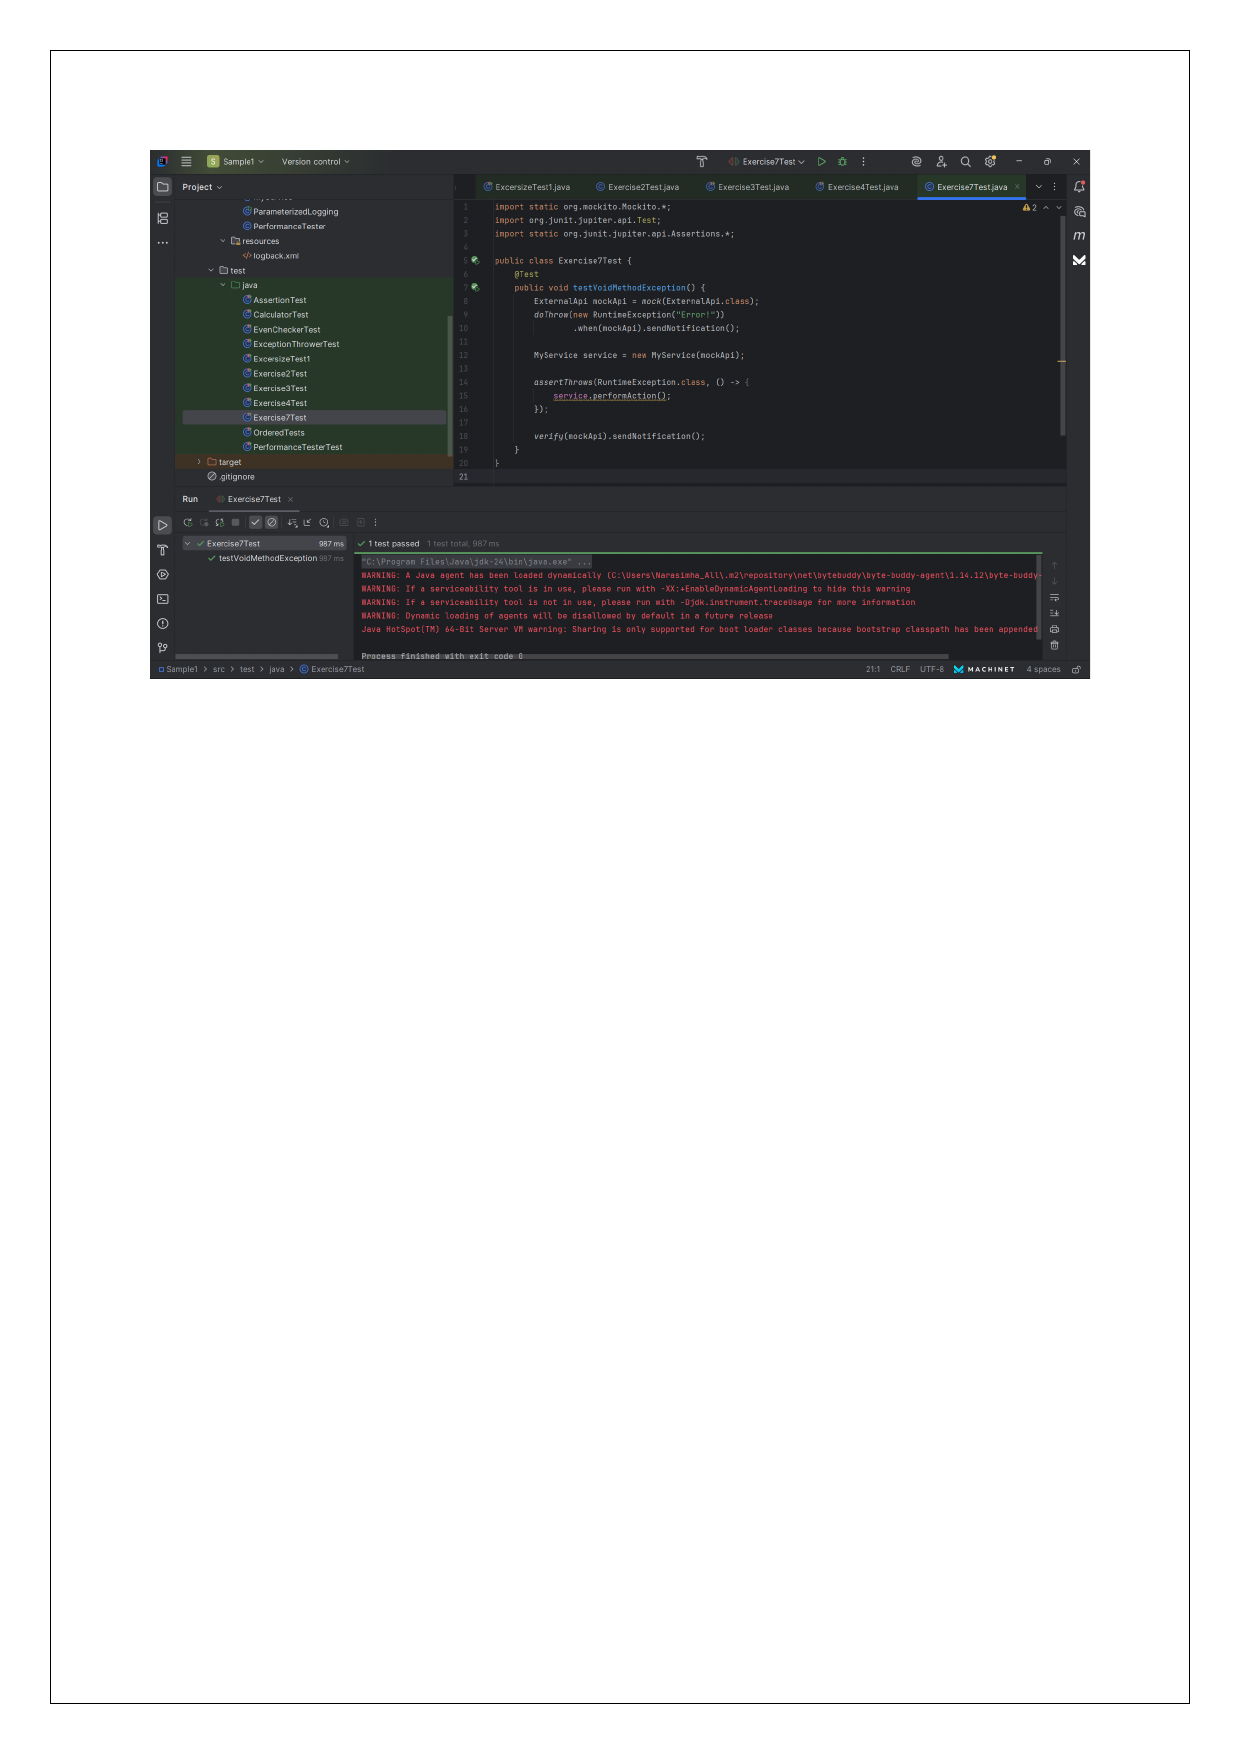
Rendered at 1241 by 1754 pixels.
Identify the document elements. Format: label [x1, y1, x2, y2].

picture [150, 150, 1091, 679]
